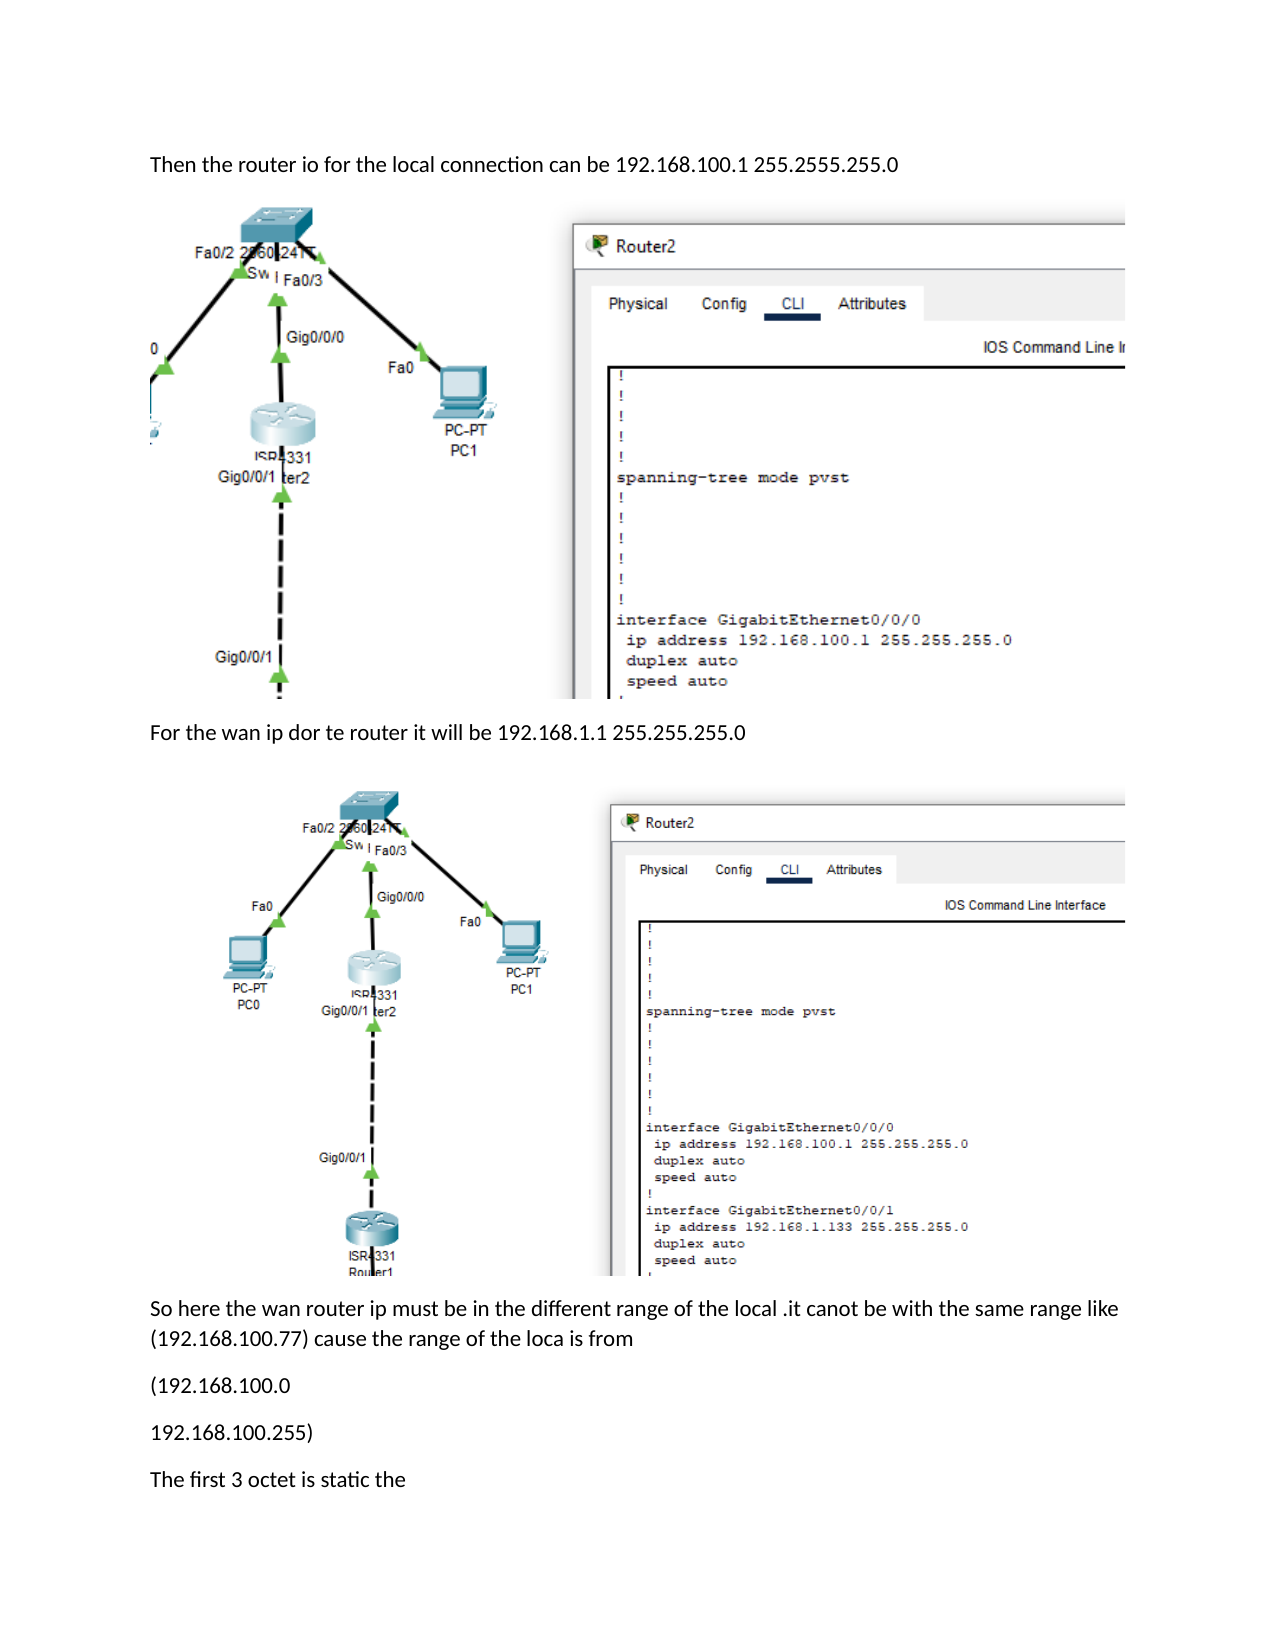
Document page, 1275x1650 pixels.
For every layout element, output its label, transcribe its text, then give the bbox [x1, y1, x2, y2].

text For the wan ip dor te router it will be 192.168.1.1 255.255.255.0 [150, 718, 1125, 746]
text 192.168.100.255) [150, 1418, 1125, 1446]
text So here the wan router ip must be in the different range of the local .it canot be with the same range like (192.168.100.77) cause the range of the loca is from [150, 1294, 1125, 1352]
text The first 3 octet is static the [150, 1465, 1125, 1493]
picture [150, 764, 1125, 1276]
picture [150, 196, 1125, 699]
text (192.168.100.0 [150, 1371, 1125, 1399]
text Then the router io for the local connection can be 192.168.100.1 255.2555.255.0 [150, 150, 1125, 178]
